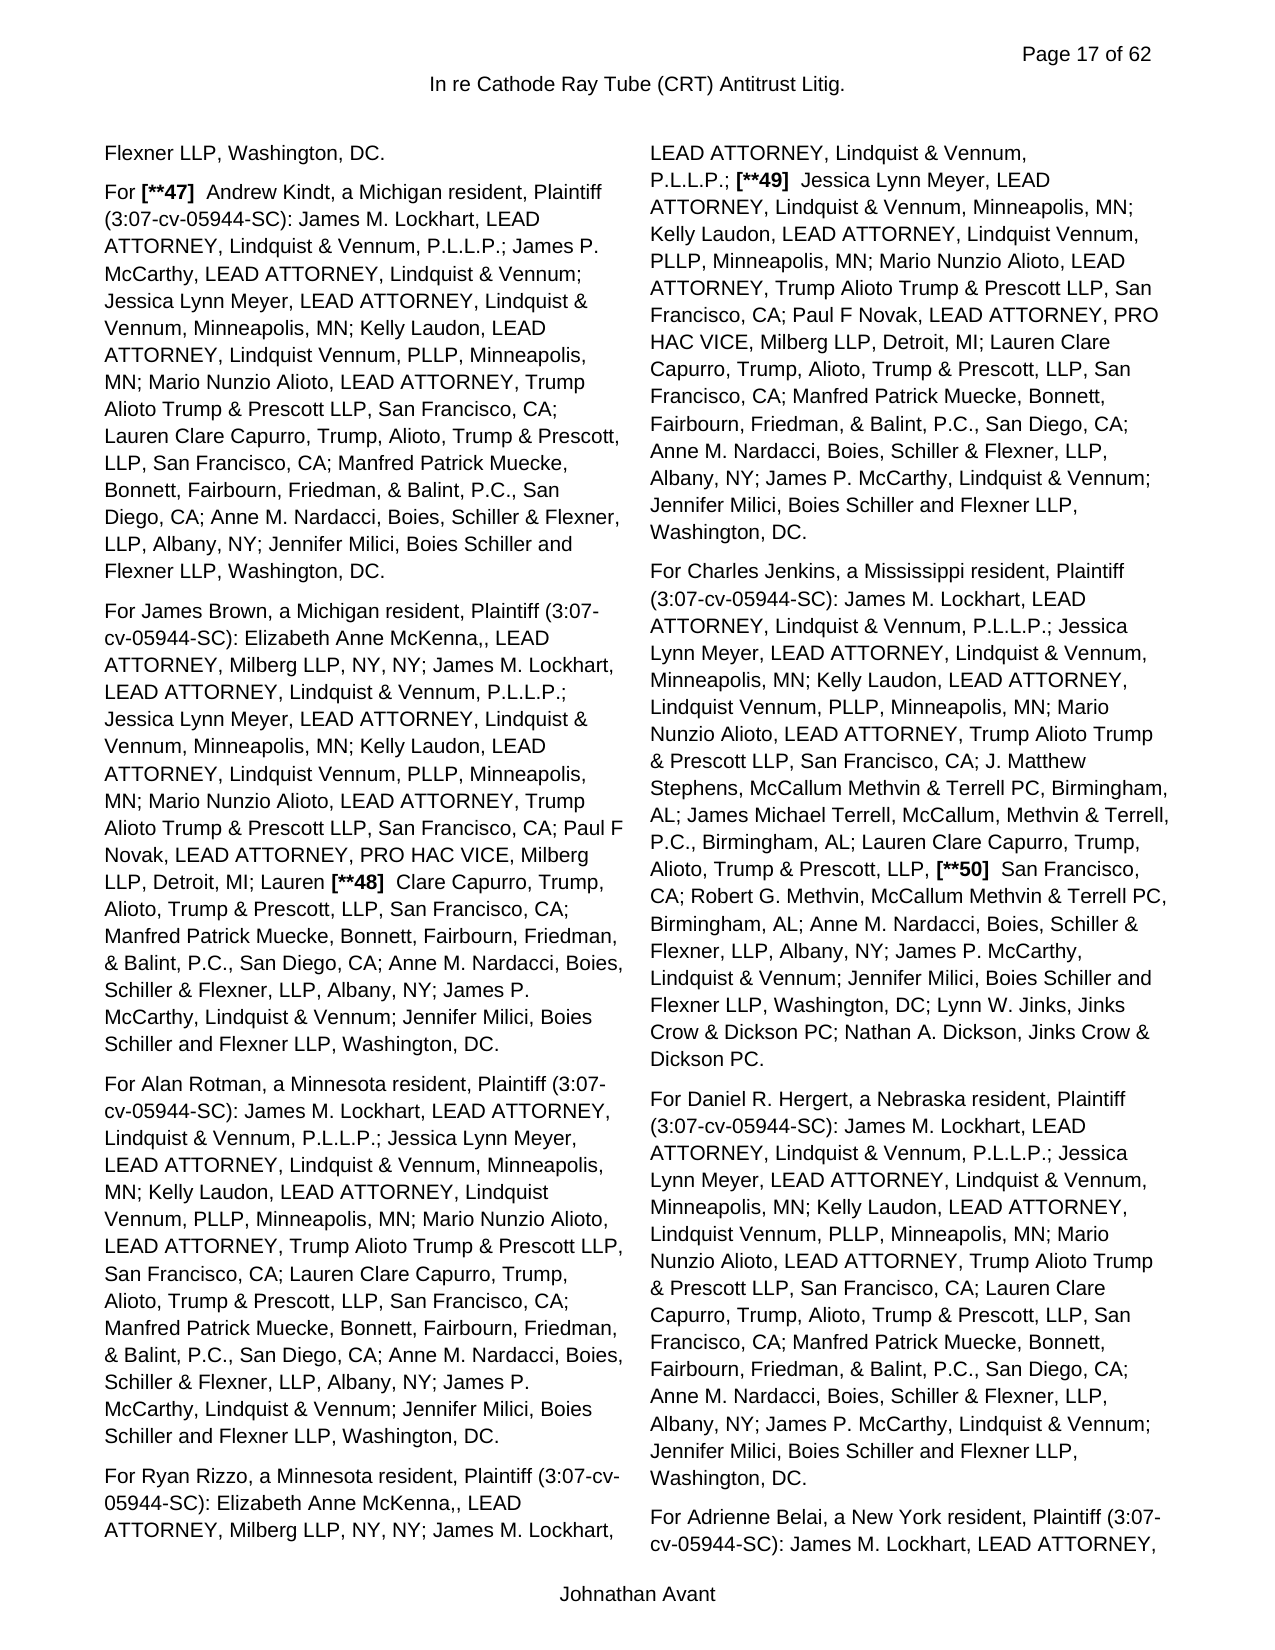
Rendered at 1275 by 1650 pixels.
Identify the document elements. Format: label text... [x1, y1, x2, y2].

text For James Brown, a Michigan resident, Plaintiff (3:07-cv-05944-SC): Elizabeth Anne McKenna,, LEAD ATTORNEY, Milberg LLP, NY, NY; James M. Lockhart, LEAD ATTORNEY, Lindquist & Vennum, P.L.L.P.; Jessica Lynn Meyer, LEAD ATTORNEY, Lindquist & Vennum, Minneapolis, MN; Kelly Laudon, LEAD ATTORNEY, Lindquist Vennum, PLLP, Minneapolis, MN; Mario Nunzio Alioto, LEAD ATTORNEY, Trump Alioto Trump & Prescott LLP, San Francisco, CA; Paul F Novak, LEAD ATTORNEY, PRO HAC VICE, Milberg LLP, Detroit, MI; Lauren [**48] Clare Capurro, Trump, Alioto, Trump & Prescott, LLP, San Francisco, CA; Manfred Patrick Muecke, Bonnett, Fairbourn, Friedman, & Balint, P.C., San Diego, CA; Anne M. Nardacci, Boies, Schiller & Flexner, LLP, Albany, NY; James P. McCarthy, Lindquist & Vennum; Jennifer Milici, Boies Schiller and Flexner LLP, Washington, DC. [104, 596, 625, 1056]
text For Daniel R. Hergert, a Nebraska resident, Plaintiff (3:07-cv-05944-SC): James M. Lockhart, LEAD ATTORNEY, Lindquist & Vennum, P.L.L.P.; Jessica Lynn Meyer, LEAD ATTORNEY, Lindquist & Vennum, Minneapolis, MN; Kelly Laudon, LEAD ATTORNEY, Lindquist Vennum, PLLP, Minneapolis, MN; Mario Nunzio Alioto, LEAD ATTORNEY, Trump Alioto Trump & Prescott LLP, San Francisco, CA; Lauren Clare Capurro, Trump, Alioto, Trump & Prescott, LLP, San Francisco, CA; Manfred Patrick Muecke, Bonnett, Fairbourn, Friedman, & Balint, P.C., San Diego, CA; Anne M. Nardacci, Boies, Schiller & Flexner, LLP, Albany, NY; James P. McCarthy, Lindquist & Vennum; Jennifer Milici, Boies Schiller and Flexner LLP, Washington, DC. [650, 1083, 1171, 1489]
text For [**47] Andrew Kindt, a Michigan resident, Plaintiff (3:07-cv-05944-SC): James M. Lockhart, LEAD ATTORNEY, Lindquist & Vennum, P.L.L.P.; James P. McCarthy, LEAD ATTORNEY, Lindquist & Vennum; Jessica Lynn Meyer, LEAD ATTORNEY, Lindquist & Vennum, Minneapolis, MN; Kelly Laudon, LEAD ATTORNEY, Lindquist Vennum, PLLP, Minneapolis, MN; Mario Nunzio Alioto, LEAD ATTORNEY, Trump Alioto Trump & Prescott LLP, San Francisco, CA; Lauren Clare Capurro, Trump, Alioto, Trump & Prescott, LLP, San Francisco, CA; Manfred Patrick Muecke, Bonnett, Fairbourn, Friedman, & Balint, P.C., San Diego, CA; Anne M. Nardacci, Boies, Schiller & Flexner, LLP, Albany, NY; Jennifer Milici, Boies Schiller and Flexner LLP, Washington, DC. [104, 177, 625, 583]
text For Ryan Rizzo, a Minnesota resident, Plaintiff (3:07-cv-05944-SC): Elizabeth Anne McKenna,, LEAD ATTORNEY, Milberg LLP, NY, NY; James M. Lockhart, LEAD ATTORNEY, Lindquist & Vennum, P.L.L.P.; [**49] Jessica Lynn Meyer, LEAD ATTORNEY, Lindquist & Vennum, Minneapolis, MN; Kelly Laudon, LEAD ATTORNEY, Lindquist Vennum, PLLP, Minneapolis, MN; Mario Nunzio Alioto, LEAD ATTORNEY, Trump Alioto Trump & Prescott LLP, San Francisco, CA; Paul F Novak, LEAD ATTORNEY, PRO HAC VICE, Milberg LLP, Detroit, MI; Lauren Clare Capurro, Trump, Alioto, Trump & Prescott, LLP, San Francisco, CA; Manfred Patrick Muecke, Bonnett, Fairbourn, Friedman, & Balint, P.C., San Diego, CA; Anne M. Nardacci, Boies, Schiller & Flexner, LLP, Albany, NY; James P. McCarthy, Lindquist & Vennum; Jennifer Milici, Boies Schiller and Flexner LLP, Washington, DC. [650, 137, 1171, 544]
text For Charles Jenkins, a Mississippi resident, Plaintiff (3:07-cv-05944-SC): James M. Lockhart, LEAD ATTORNEY, Lindquist & Vennum, P.L.L.P.; Jessica Lynn Meyer, LEAD ATTORNEY, Lindquist & Vennum, Minneapolis, MN; Kelly Laudon, LEAD ATTORNEY, Lindquist Vennum, PLLP, Minneapolis, MN; Mario Nunzio Alioto, LEAD ATTORNEY, Trump Alioto Trump & Prescott LLP, San Francisco, CA; J. Matthew Stephens, McCallum Methvin & Terrell PC, Birmingham, AL; James Michael Terrell, McCallum, Methvin & Terrell, P.C., Birmingham, AL; Lauren Clare Capurro, Trump, Alioto, Trump & Prescott, LLP, [**50] San Francisco, CA; Robert G. Methvin, McCallum Methvin & Terrell PC, Birmingham, AL; Anne M. Nardacci, Boies, Schiller & Flexner, LLP, Albany, NY; James P. McCarthy, Lindquist & Vennum; Jennifer Milici, Boies Schiller and Flexner LLP, Washington, DC; Lynn W. Jinks, Jinks Crow & Dickson PC; Nathan A. Dickson, Jinks Crow & Dickson PC. [650, 556, 1171, 1071]
text For Alan Rotman, a Minnesota resident, Plaintiff (3:07-cv-05944-SC): James M. Lockhart, LEAD ATTORNEY, Lindquist & Vennum, P.L.L.P.; Jessica Lynn Meyer, LEAD ATTORNEY, Lindquist & Vennum, Minneapolis, MN; Kelly Laudon, LEAD ATTORNEY, Lindquist Vennum, PLLP, Minneapolis, MN; Mario Nunzio Alioto, LEAD ATTORNEY, Trump Alioto Trump & Prescott LLP, San Francisco, CA; Lauren Clare Capurro, Trump, Alioto, Trump & Prescott, LLP, San Francisco, CA; Manfred Patrick Muecke, Bonnett, Fairbourn, Friedman, & Balint, P.C., San Diego, CA; Anne M. Nardacci, Boies, Schiller & Flexner, LLP, Albany, NY; James P. McCarthy, Lindquist & Vennum; Jennifer Milici, Boies Schiller and Flexner LLP, Washington, DC. [104, 1069, 625, 1448]
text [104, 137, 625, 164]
